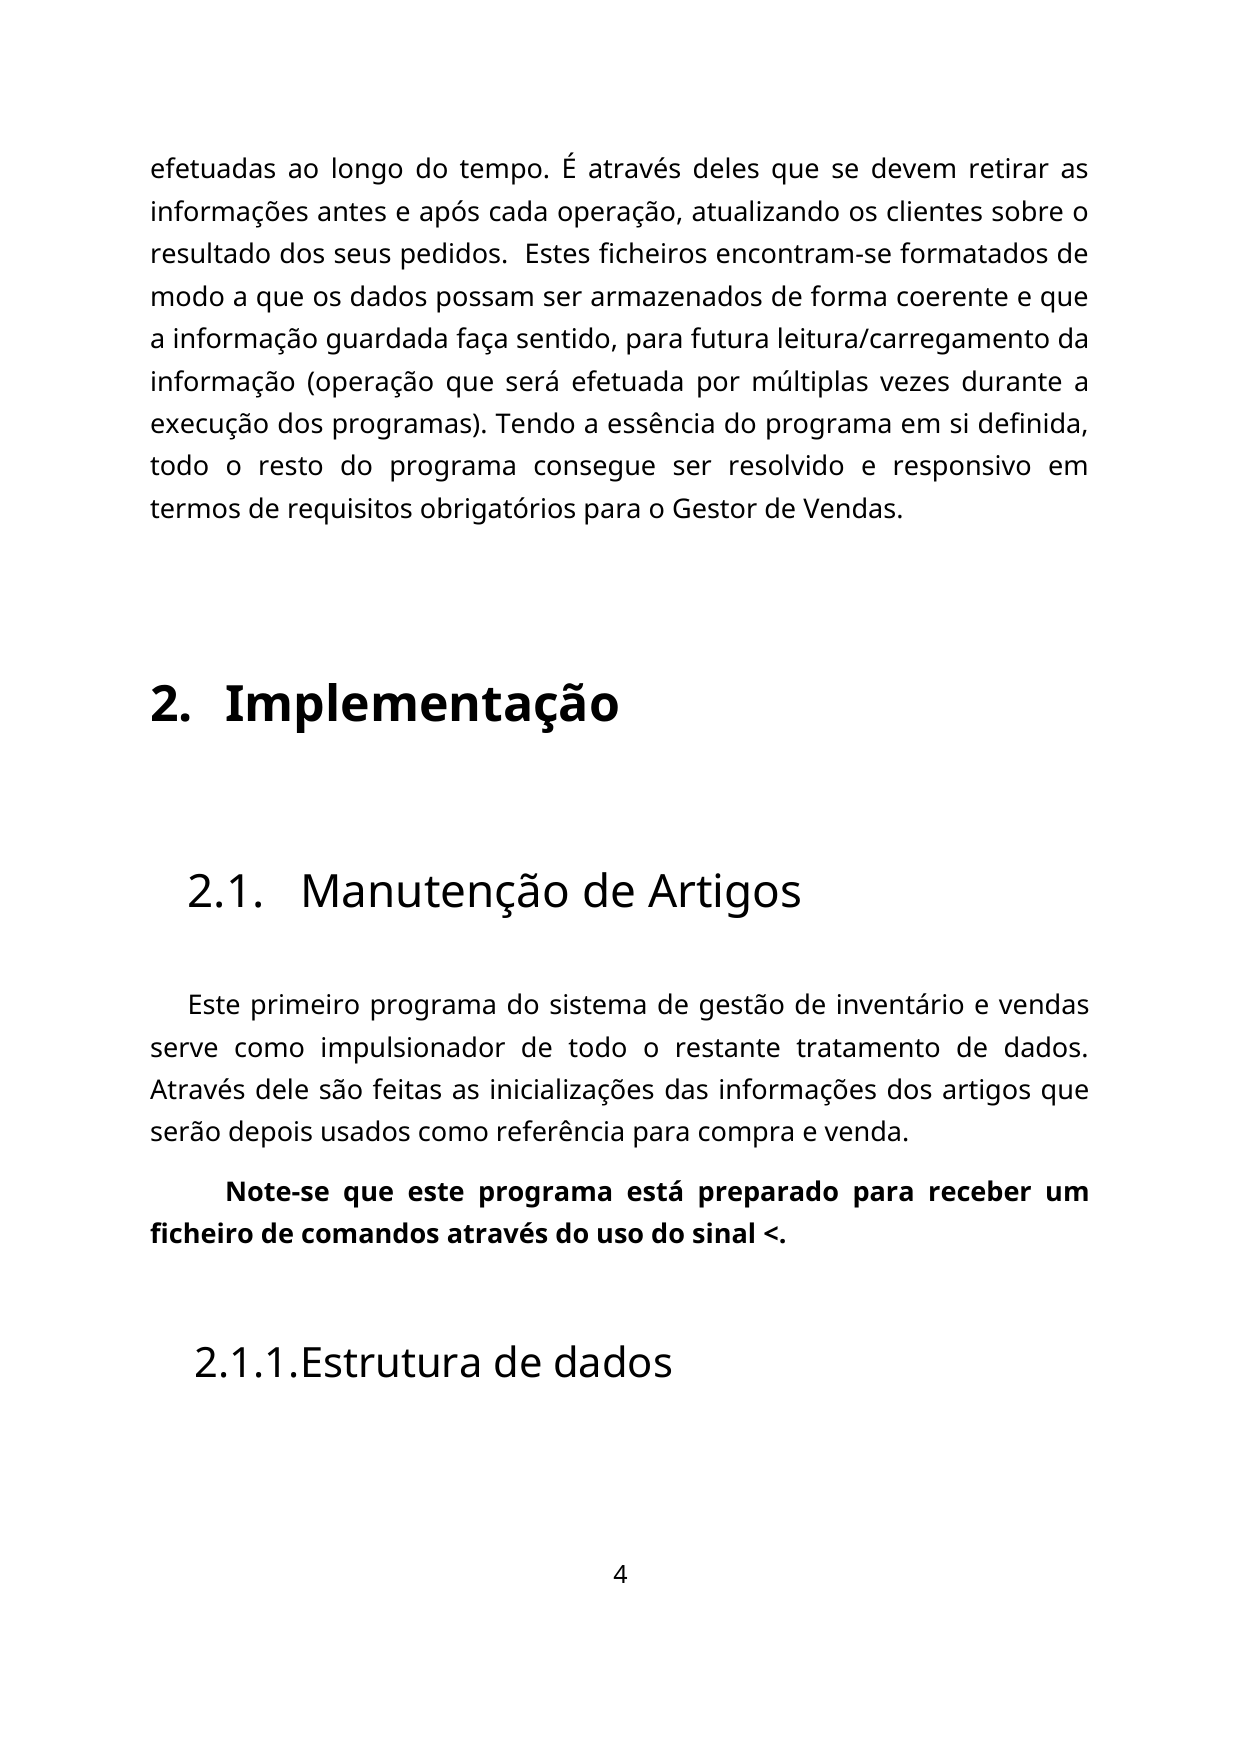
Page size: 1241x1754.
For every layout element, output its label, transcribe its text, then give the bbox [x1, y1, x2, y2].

text Este primeiro programa do sistema de gestão de inventário e vendas serve como impulsionador de todo o restante tratamento de dados. Através dele são feitas as inicializações das informações dos artigos que serão depois usados como referência para compra e venda. [150, 986, 1090, 1150]
text Note-se que este programa está preparado para receber um ficheiro de comandos através do uso do sinal <. [150, 1172, 1090, 1251]
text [150, 150, 1090, 526]
subtitle Implementação [150, 668, 1090, 736]
subtitle Manutenção de Artigos [187, 858, 1090, 921]
text Estrutura de dados [194, 1332, 1090, 1389]
